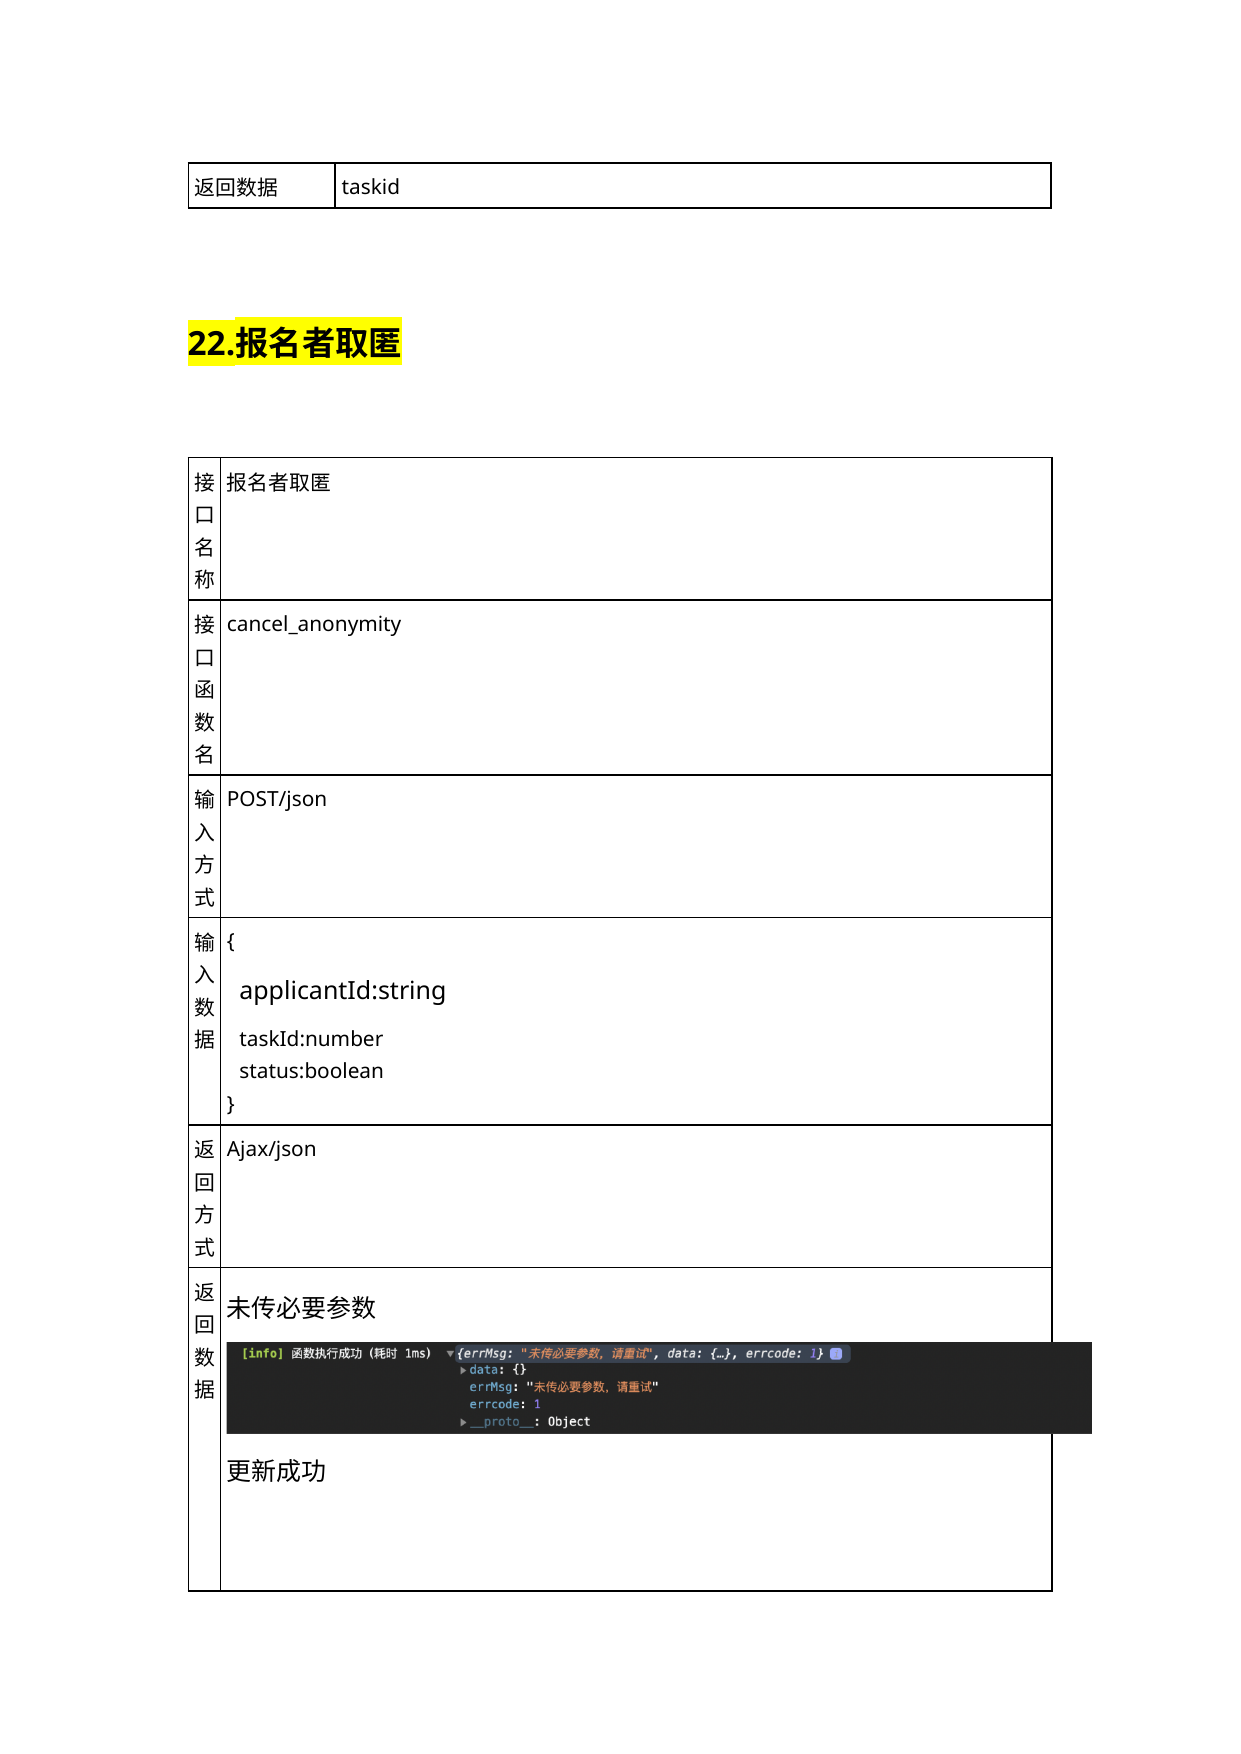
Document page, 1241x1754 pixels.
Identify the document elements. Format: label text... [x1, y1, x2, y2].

picture [226, 1342, 1092, 1434]
table_cell { applicantId:string taskId:number status:boolean } [221, 918, 1051, 1124]
table_cell 输入方式 [189, 776, 220, 917]
text 22.报名者取匿 [187, 309, 1053, 374]
table_cell 输入数据 [189, 918, 220, 1124]
table_cell taskid [336, 164, 1050, 207]
table_cell POST/json [221, 776, 1051, 917]
table_header 接口名称 [189, 458, 220, 599]
table_cell 未传必要参数 更新成功 未找到数据 [221, 1268, 1051, 1590]
table_cell 返回方式 [189, 1126, 220, 1267]
table_cell cancel_anonymity [221, 601, 1051, 774]
table_header 报名者取匿 [221, 458, 1051, 599]
table_cell 接口函数名 [189, 601, 220, 774]
table_cell 返回数据 [189, 164, 334, 207]
table_cell 返回数据 [189, 1268, 220, 1590]
table_cell Ajax/json [221, 1126, 1051, 1267]
